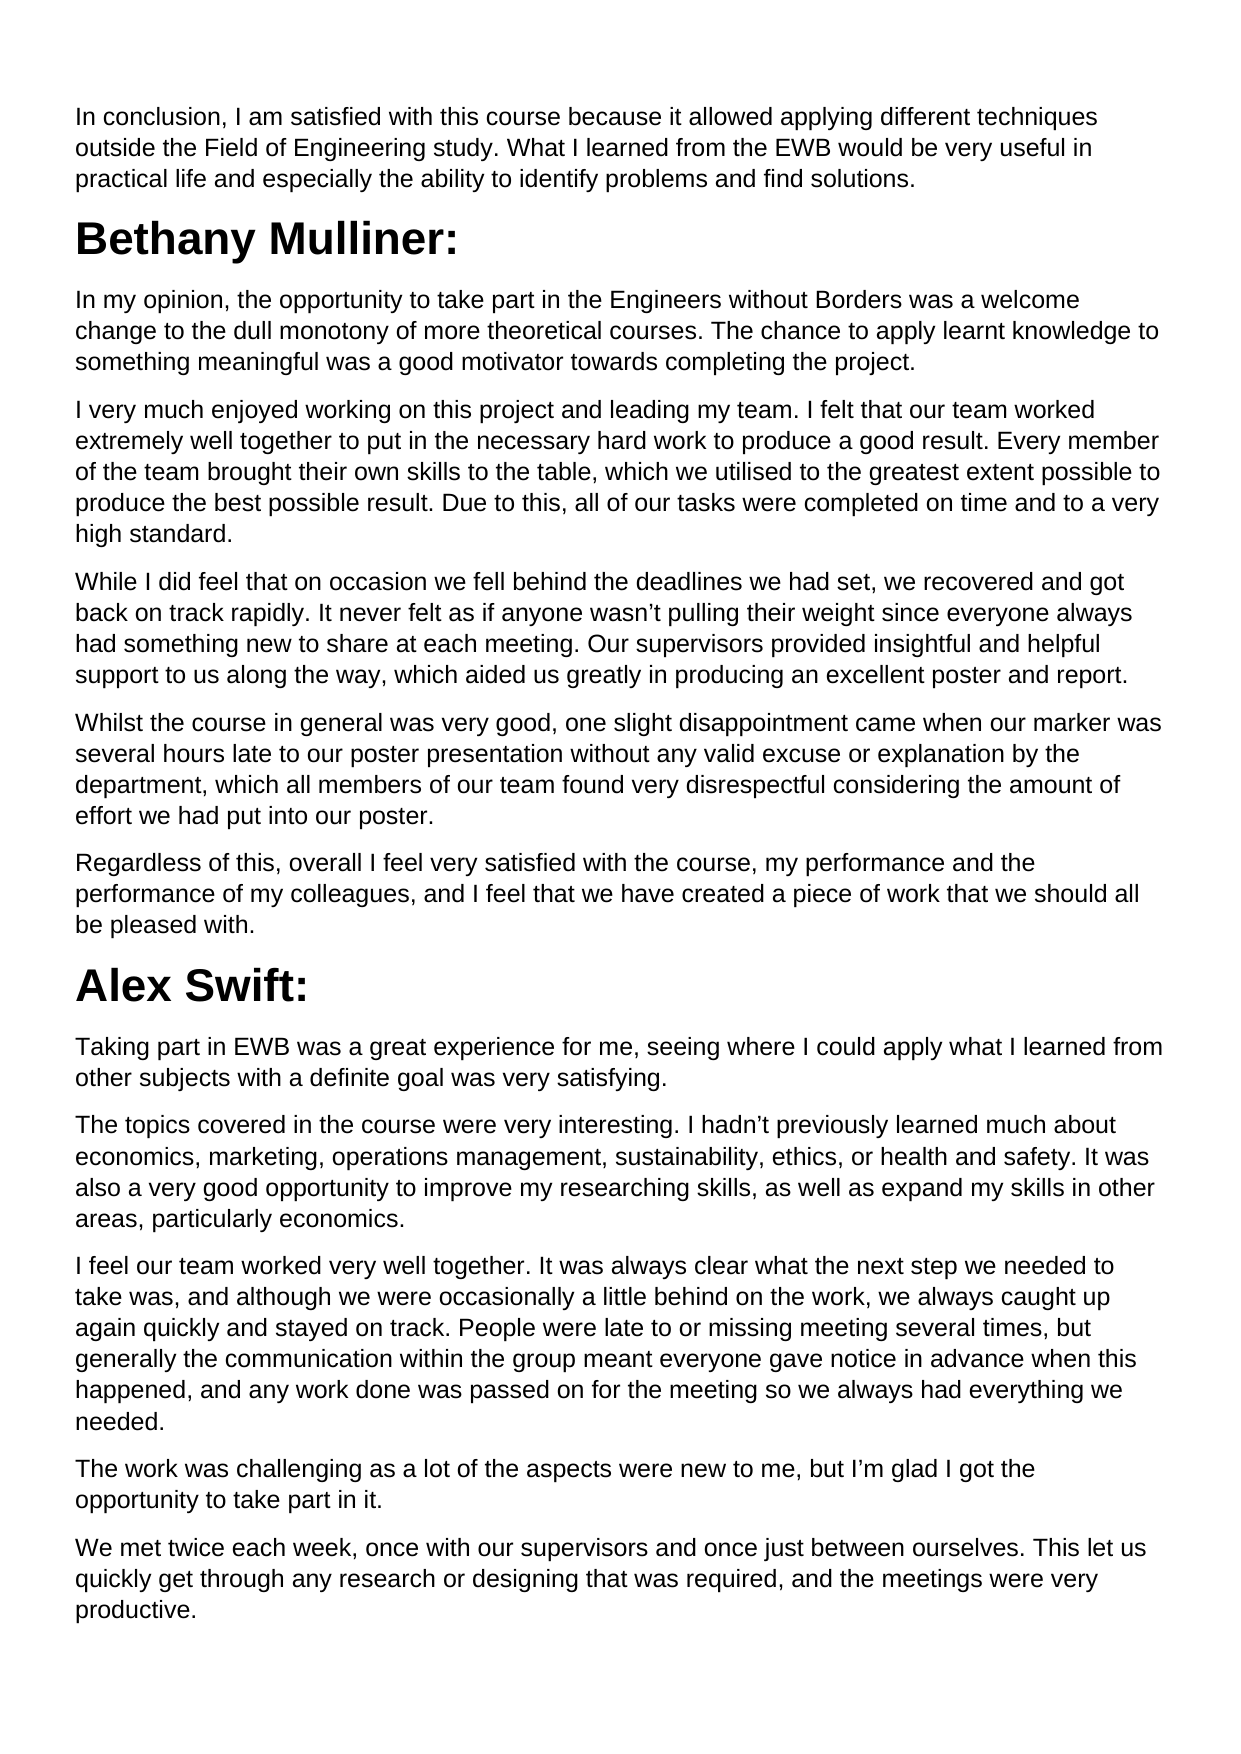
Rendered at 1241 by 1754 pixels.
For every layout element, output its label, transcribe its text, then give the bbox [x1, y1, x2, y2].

text The topics covered in the course were very interesting. I hadn’t previously learned much about economics, marketing, operations management, sustainability, ethics, or health and safety. It was also a very good opportunity to improve my researching skills, as well as expand my skills in other areas, particularly economics. [75, 1111, 1165, 1232]
text Bethany Mulliner: [75, 212, 1165, 264]
text In my opinion, the opportunity to take part in the Engineers without Borders was a welcome change to the dull monotony of more theoretical courses. The chance to apply learnt knowledge to something meaningful was a good motivator towards completing the project. [75, 285, 1165, 376]
text I very much enjoyed working on this project and leading my team. I felt that our team worked extremely well together to put in the necessary hard work to produce a good result. Every member of the team brought their own skills to the table, which we utilised to the greatest extent possible to produce the best possible result. Due to this, all of our tasks were completed on time and to a very high standard. [75, 395, 1165, 548]
text Alex Swift: [75, 958, 1165, 1011]
text While I did feel that on occasion we fell behind the deadlines we had set, we recovered and got back on track rapidly. It never felt as if anyone wasn’t pulling their weight since everyone always had something new to share at each meeting. Our supervisors provided insightful and helpful support to us along the way, which aided us greatly in producing an excellent poster and report. [75, 567, 1165, 689]
text We met twice each week, once with our supervisors and once just between ourselves. This let us quickly get through any research or designing that was required, and the meetings were very productive. [75, 1533, 1165, 1624]
text Whilst the course in general was very good, one slight disappointment came when our marker was several hours late to our poster presentation without any valid excuse or explanation by the department, which all members of our team found very disrespectful considering the amount of effort we had put into our poster. [75, 708, 1165, 829]
text In conclusion, I am satisfied with this course because it allowed applying different techniques outside the Field of Engineering study. What I learned from the EWB would be very useful in practical life and especially the ability to identify problems and find solutions. [75, 102, 1165, 193]
text The work was challenging as a lot of the aspects were new to me, but I’m glad I got the opportunity to take part in it. [75, 1454, 1165, 1514]
text I feel our team worked very well together. It was always clear what the next step we needed to take was, and although we were occasionally a little behind on the work, we always caught up again quickly and stayed on track. People were late to or missing meeting several times, but generally the communication within the group meant everyone gave notice in advance when this happened, and any work done was passed on for the meeting so we always had everything we needed. [75, 1251, 1165, 1435]
text Taking part in EWB was a great experience for me, seeing where I could apply what I learned from other subjects with a definite goal was very satisfying. [75, 1032, 1165, 1092]
text Regardless of this, overall I feel very satisfied with the course, my performance and the performance of my colleagues, and I feel that we have created a piece of work that we should all be pleased with. [75, 848, 1165, 939]
